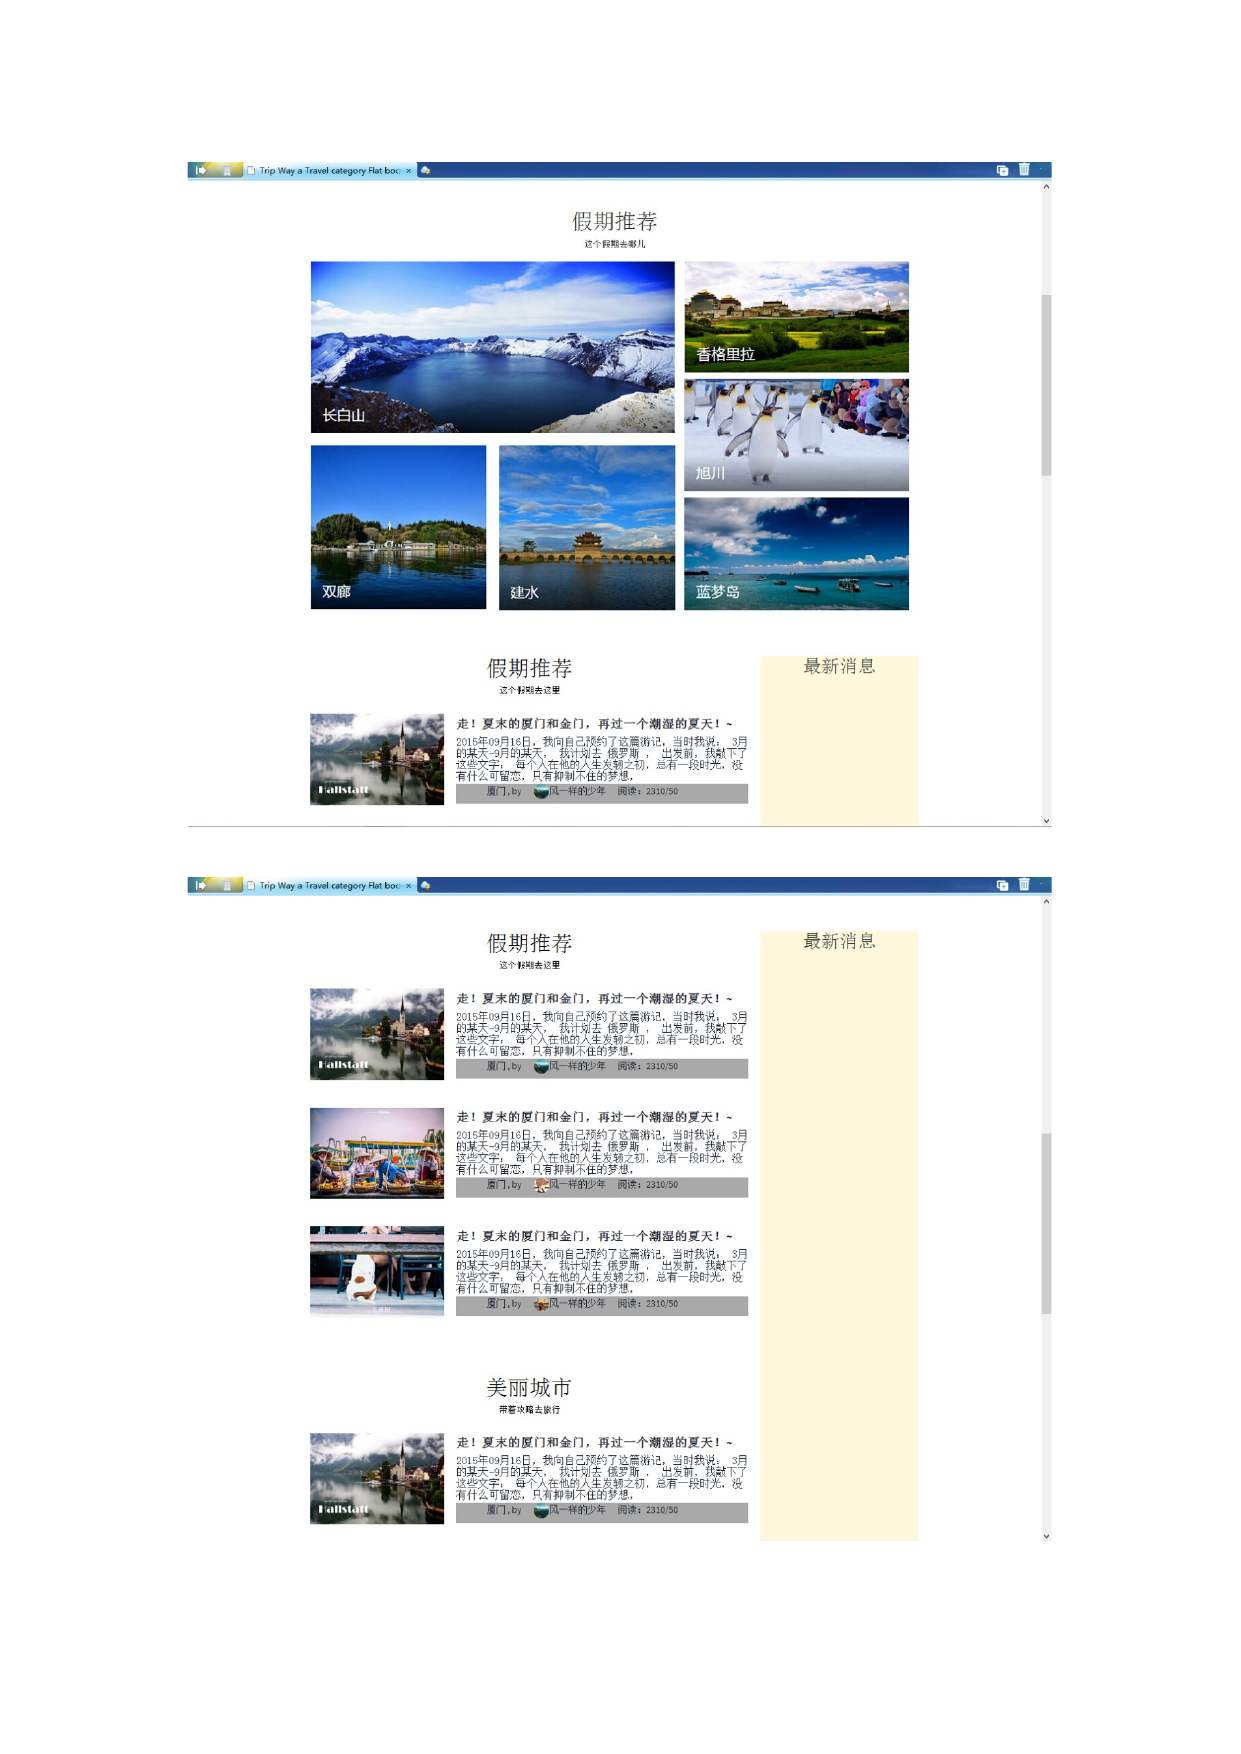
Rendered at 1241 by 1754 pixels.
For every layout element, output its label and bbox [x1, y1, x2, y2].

picture [187, 162, 1052, 827]
picture [187, 877, 1052, 1541]
